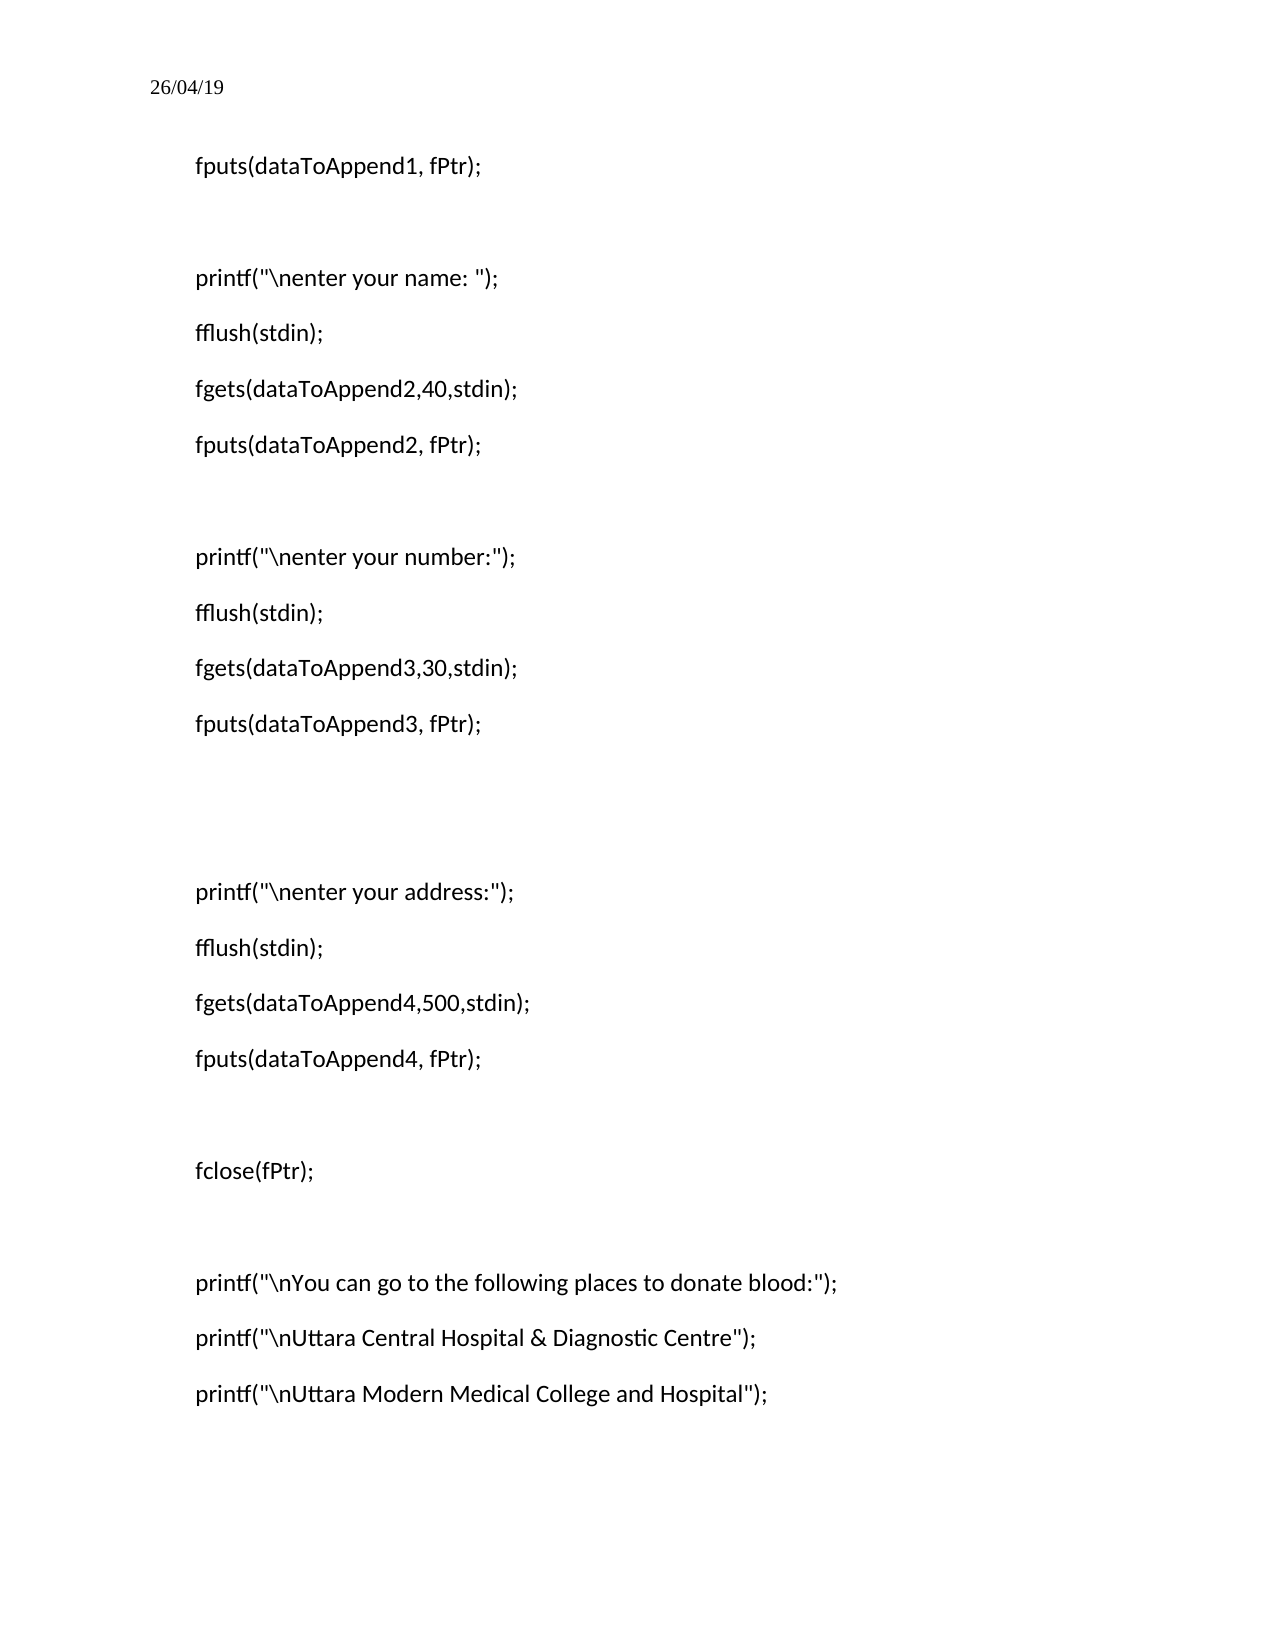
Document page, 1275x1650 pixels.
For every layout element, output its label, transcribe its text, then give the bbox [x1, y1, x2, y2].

text fgets(dataToAppend3,30,stdin); [150, 652, 1125, 683]
text printf("\nenter your number:"); [150, 541, 1125, 571]
text printf("\nenter your address:"); [150, 876, 1125, 906]
text printf("\nenter your name: "); [150, 262, 1125, 292]
text fflush(stdin); [150, 597, 1125, 627]
text fgets(dataToAppend4,500,stdin); [150, 987, 1125, 1018]
text fputs(dataToAppend2, fPtr); [150, 429, 1125, 460]
text fputs(dataToAppend1, fPtr); [150, 150, 1125, 181]
text fputs(dataToAppend4, fPtr); [150, 1043, 1125, 1074]
text printf("\nYou can go to the following places to donate blood:"); [150, 1267, 1125, 1297]
text fflush(stdin); [150, 932, 1125, 962]
text fputs(dataToAppend3, fPtr); [150, 708, 1125, 739]
text printf("\nUttara Modern Medical College and Hospital"); [150, 1378, 1125, 1409]
text fgets(dataToAppend2,40,stdin); [150, 373, 1125, 404]
text fflush(stdin); [150, 317, 1125, 348]
text printf("\nUttara Central Hospital & Diagnostic Centre"); [150, 1322, 1125, 1353]
text fclose(fPtr); [150, 1155, 1125, 1186]
